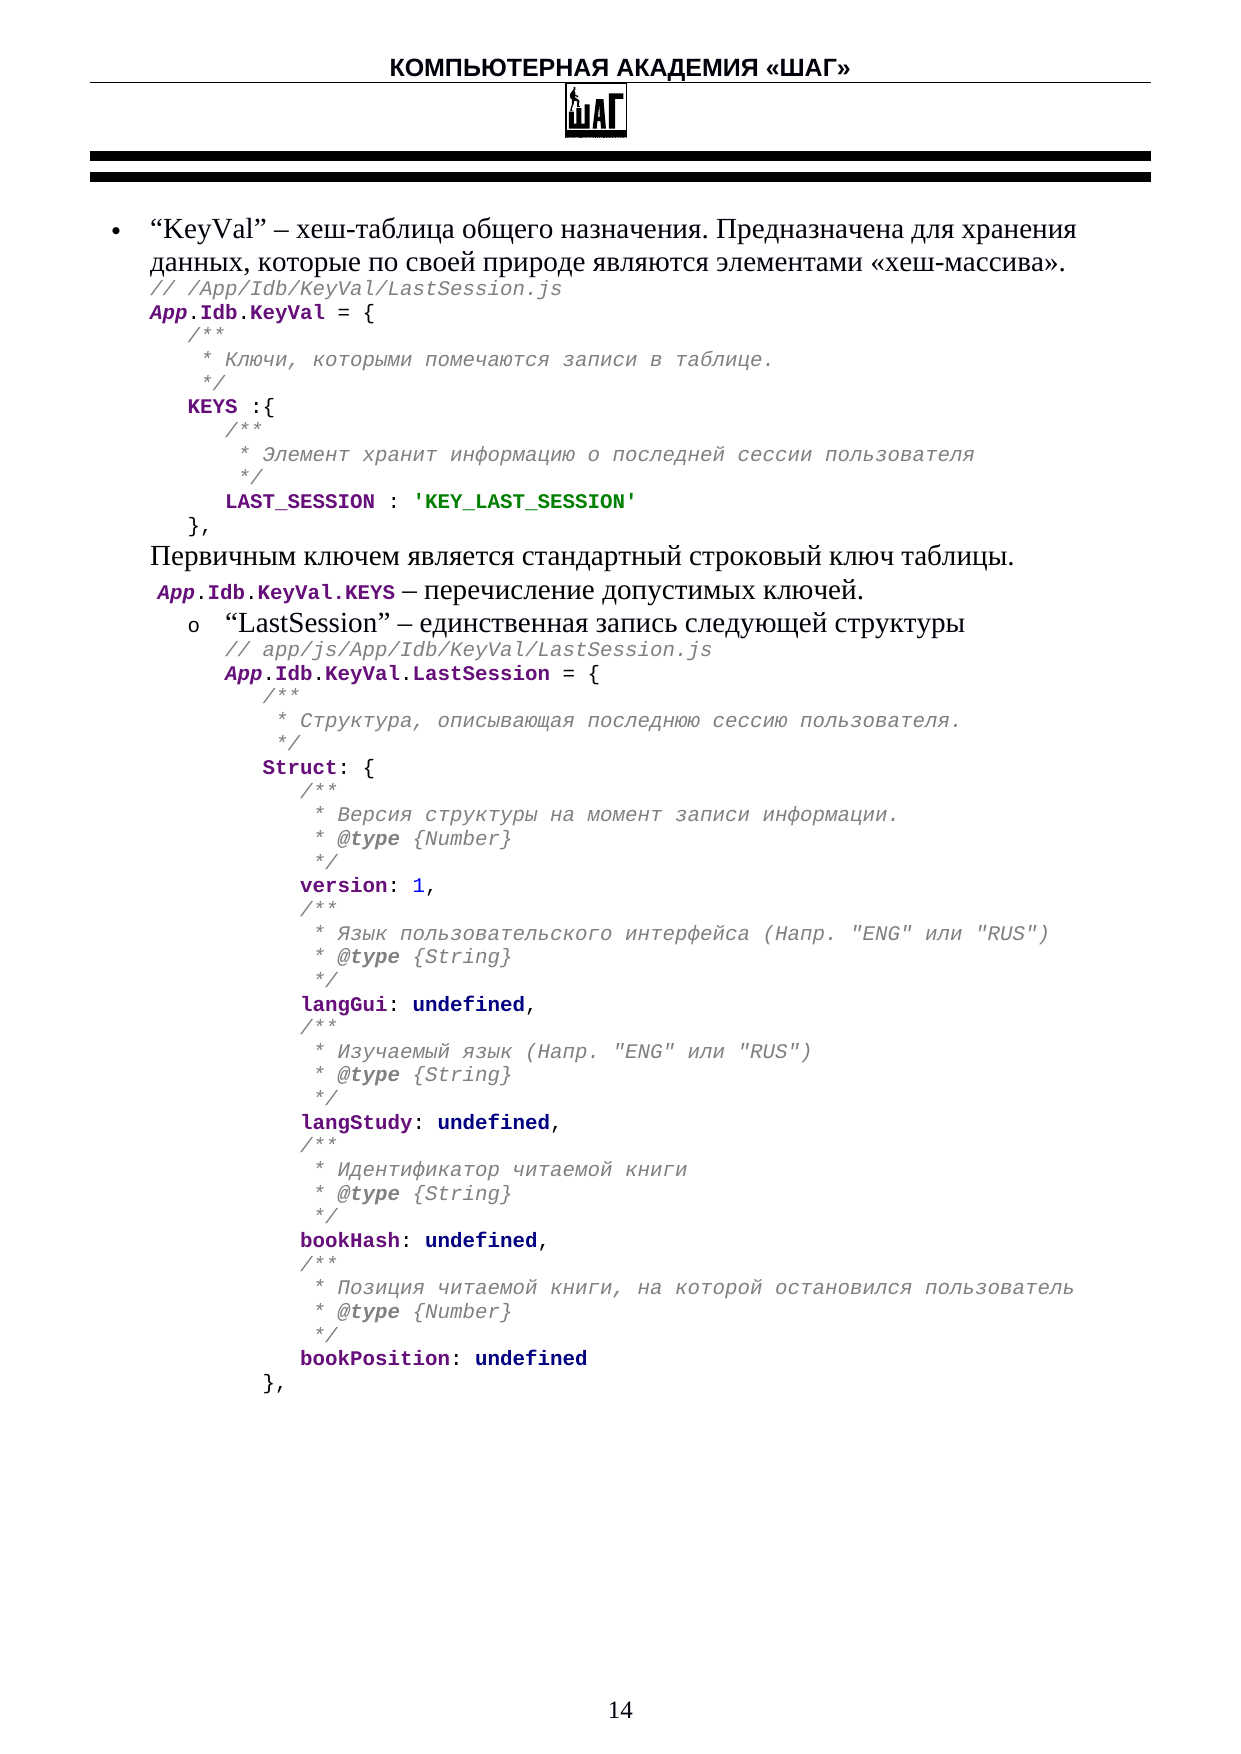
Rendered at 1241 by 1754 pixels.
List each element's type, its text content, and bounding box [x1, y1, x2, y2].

list “LastSession” – единственная запись следующей структуры // app/js/App/Idb/KeyVal/LastSession.js App.Idb.KeyVal.LastSession = { /** * Структура, описывающая последнюю сессию пользователя. */ Struct: { /** * Версия структуры на момент записи информации. * @type {Number} */ version: 1, /** * Язык пользовательского интерфейса (Напр. "ENG" или "RUS") * @type {String} */ langGui: undefined, /** * Изучаемый язык (Напр. "ENG" или "RUS") * @type {String} */ langStudy: undefined, /** * Идентификатор читаемой книги * @type {String} */ bookHash: undefined, /** * Позиция читаемой книги, на которой остановился пользователь * @type {Number} */ bookPosition: undefined }, [187, 605, 1165, 1396]
list “KeyVal” – хеш-таблица общего назначения. Предназначена для хранения данных, которые по своей природе являются элементами «хеш-массива». // /App/Idb/KeyVal/LastSession.js App.Idb.KeyVal = { /** * Ключи, которыми помечаются записи в таблице. */ KEYS :{ /** * Элемент хранит информацию о последней сессии пользователя */ LAST_SESSION : 'KEY_LAST_SESSION' }, [112, 211, 1165, 538]
text App.Idb.KeyVal.KEYS – перечисление допустимых ключей. [150, 572, 1165, 605]
text Первичным ключем является стандартный строковый ключ таблицы. [150, 538, 1165, 572]
